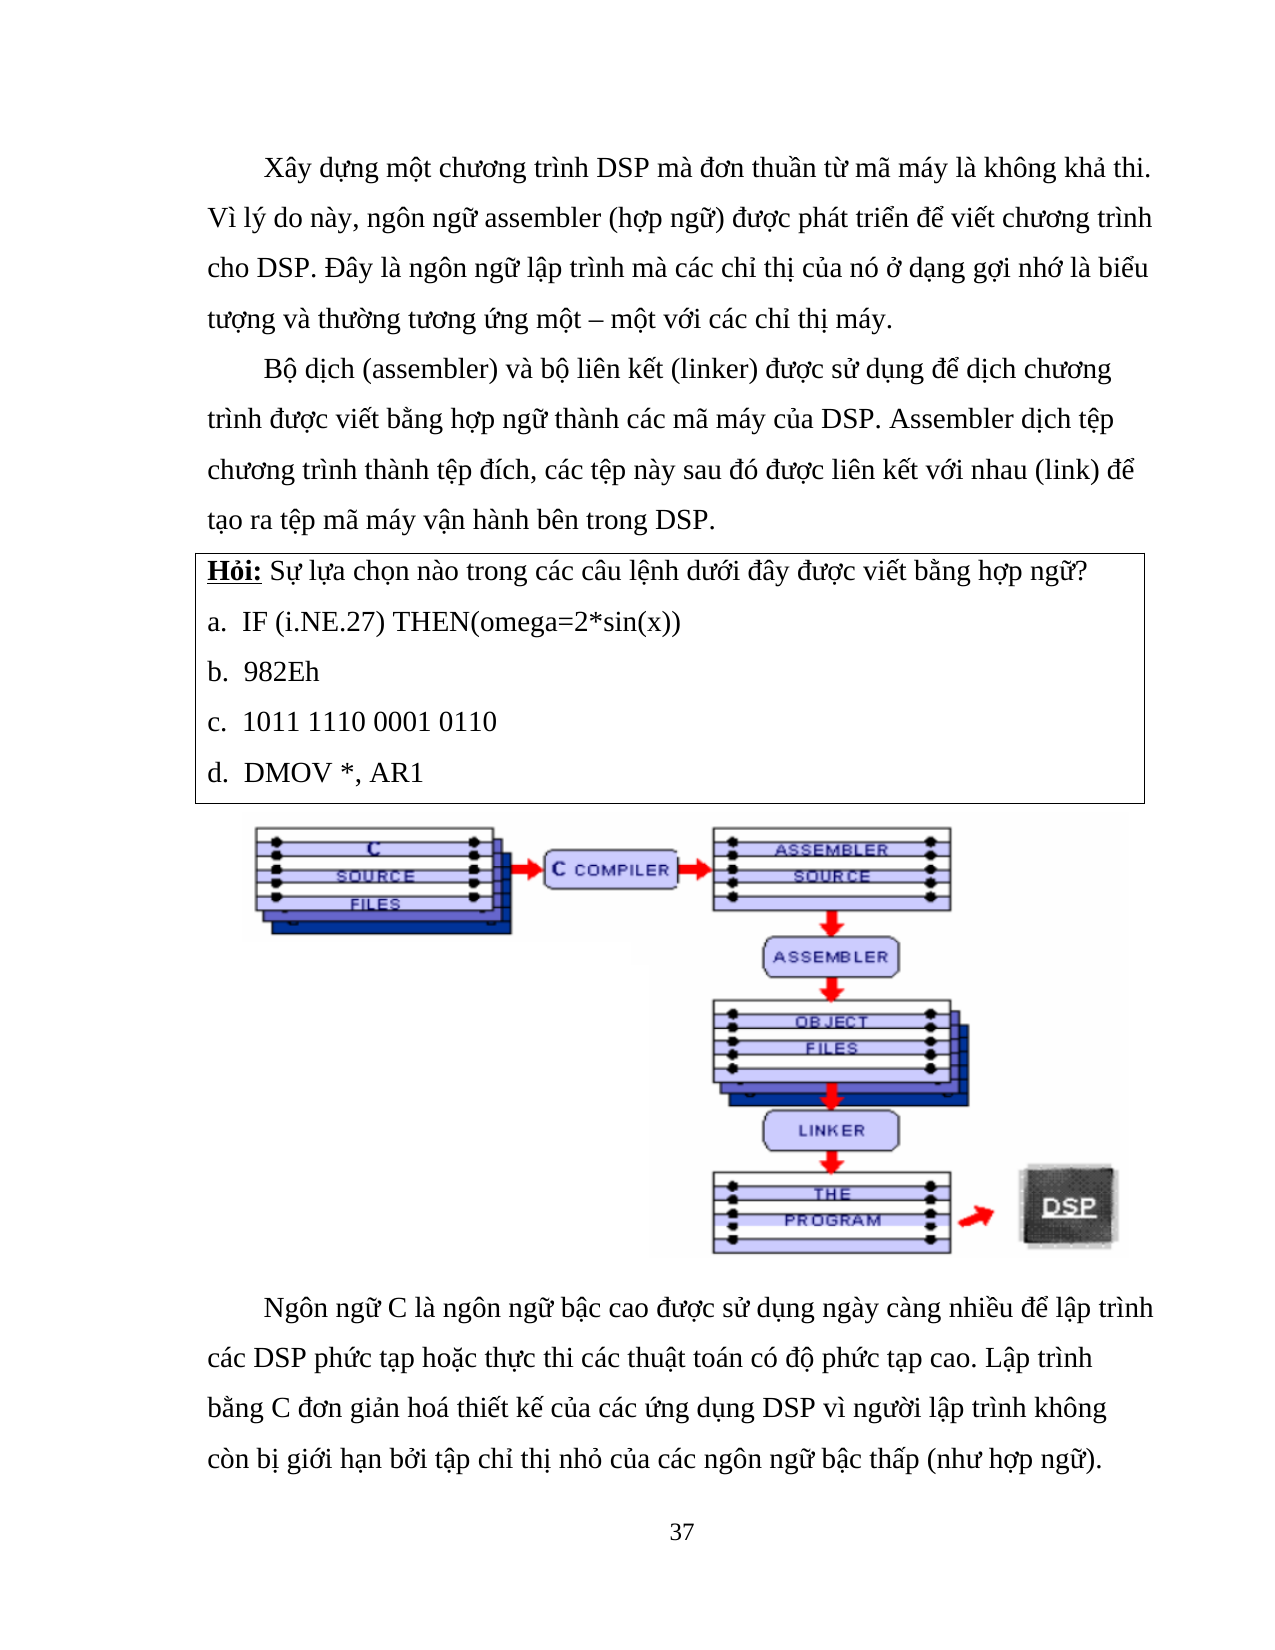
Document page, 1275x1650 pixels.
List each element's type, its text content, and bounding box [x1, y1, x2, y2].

list Bộ dịch (assembler) và bộ liên kết (linker) được sử dụng để dịch chương trình được viết bằng hợp ngữ thành các mã máy của DSP. Assembler dịch tệp chương trình thành tệp đích, các tệp này sau đó được liên kết với nhau (link) để tạo ra tệp mã máy vận hành bên trong DSP. [207, 351, 1156, 536]
picture [242, 812, 1129, 1263]
table_header Hỏi: Sự lựa chọn nào trong các câu lệnh dưới đây được viết bằng hợp ngữ? a. IF (i.NE.27) THEN(omega=2*sin(x)) b. 982Eh c. 1011 1110 0001 0110 d. DMOV *, AR1 [196, 554, 1144, 803]
list Xây dựng một chương trình DSP mà đơn thuần từ mã máy là không khả thi. Vì lý do này, ngôn ngữ assembler (hợp ngữ) được phát triển để viết chương trình cho DSP. Đây là ngôn ngữ lập trình mà các chỉ thị của nó ở dạng gợi nhớ là biểu tượng và thường tương ứng một – một với các chỉ thị máy. [207, 150, 1156, 334]
